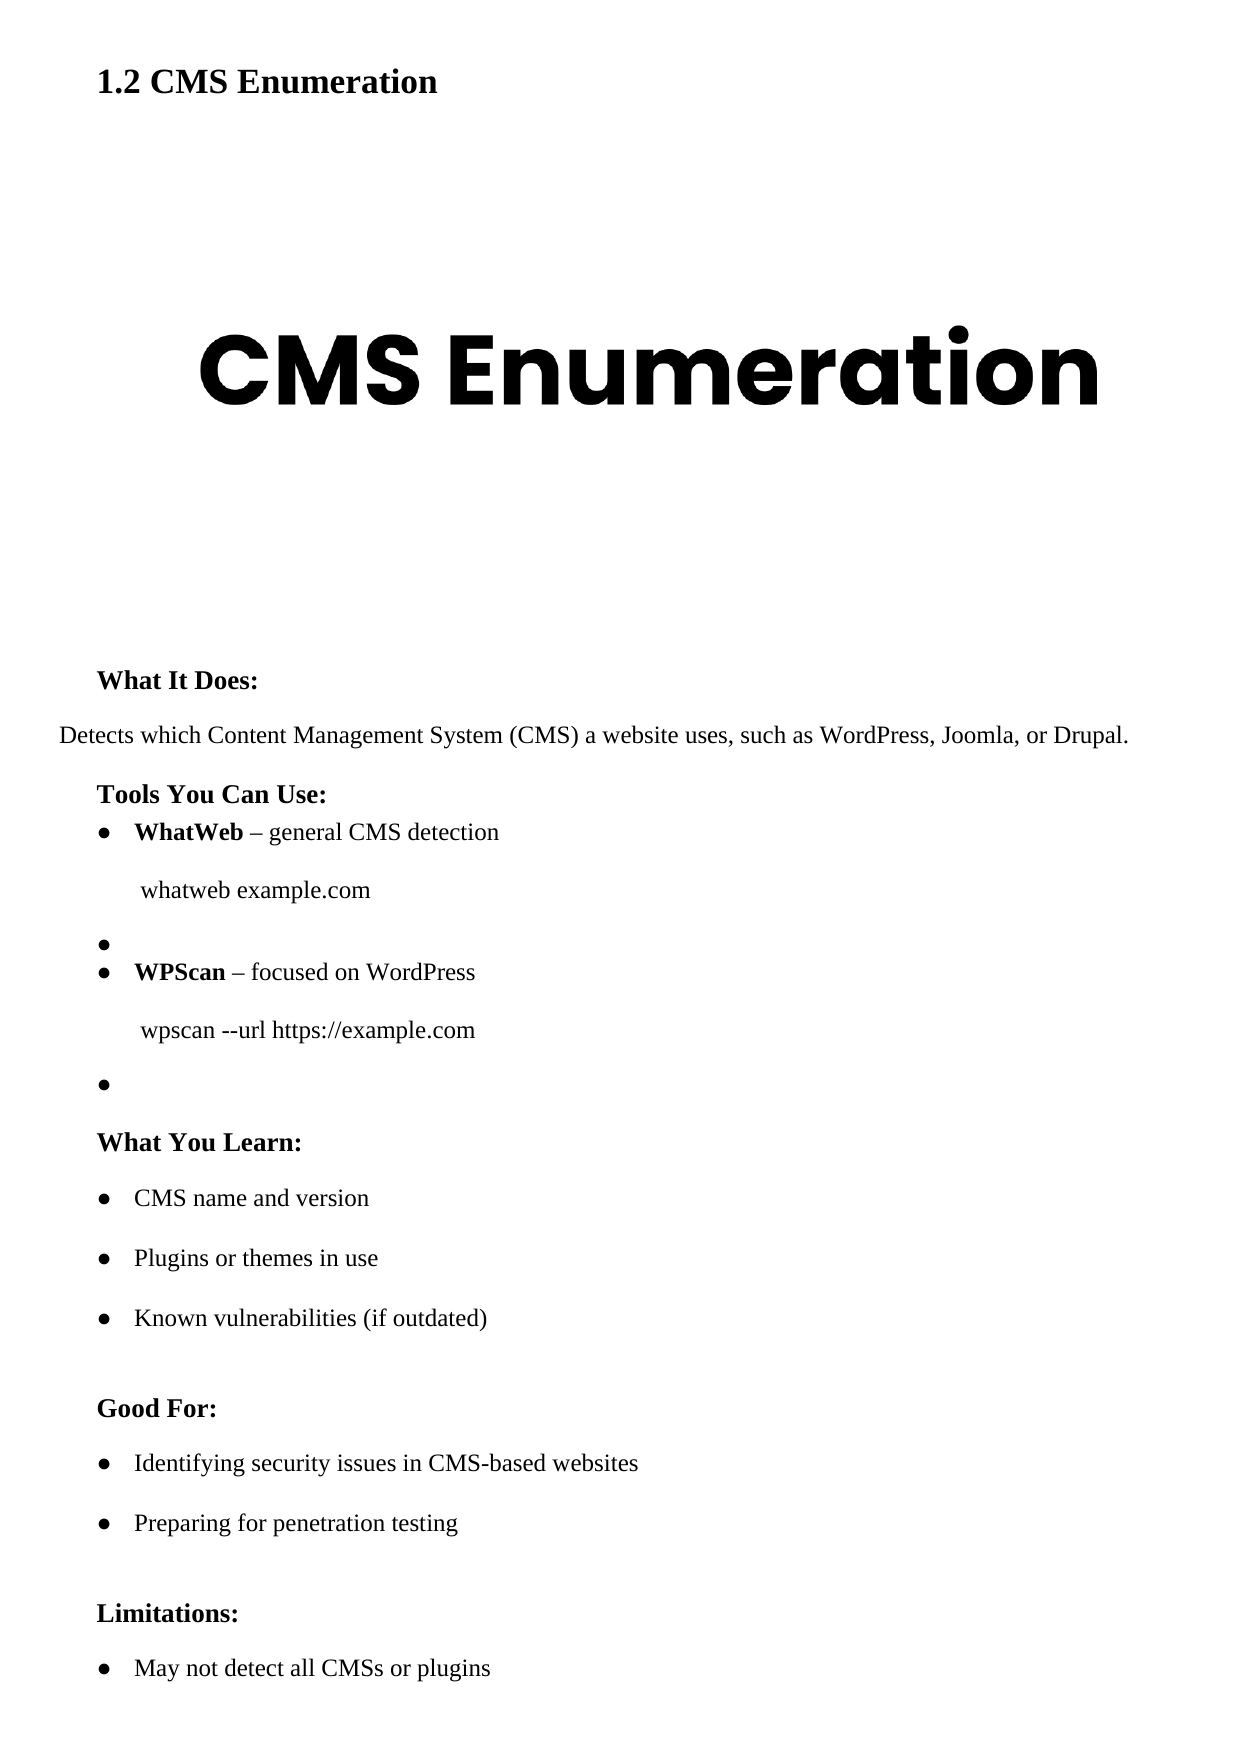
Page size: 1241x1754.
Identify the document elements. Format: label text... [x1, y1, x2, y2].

subtitle What You Learn: [96, 1127, 1240, 1158]
list WPScan – focused on WordPress wpscan --url https://example.com [96, 957, 1240, 1044]
list Preparing for penetration testing [96, 1508, 1240, 1568]
subtitle Good For: [96, 1392, 1240, 1423]
text Detects which Content Management System (CMS) a website uses, such as WordPress, Joomla, or Drupal. [59, 720, 1240, 749]
subtitle Limitations: [96, 1597, 1240, 1628]
subtitle 1.2 CMS Enumeration [96, 60, 1240, 101]
list Plugins or themes in use [96, 1243, 1240, 1303]
subtitle Tools You Can Use: [96, 778, 1240, 809]
subtitle What It Does: [96, 664, 1240, 695]
list May not detect all CMSs or plugins [96, 1653, 1240, 1713]
list Known vulnerabilities (if outdated) [96, 1303, 1240, 1363]
list WhatWeb – general CMS detection whatweb example.com [96, 817, 1240, 904]
picture [182, 109, 1117, 635]
list CMS name and version [96, 1183, 1240, 1243]
list Identifying security issues in CMS-based websites [96, 1448, 1240, 1508]
